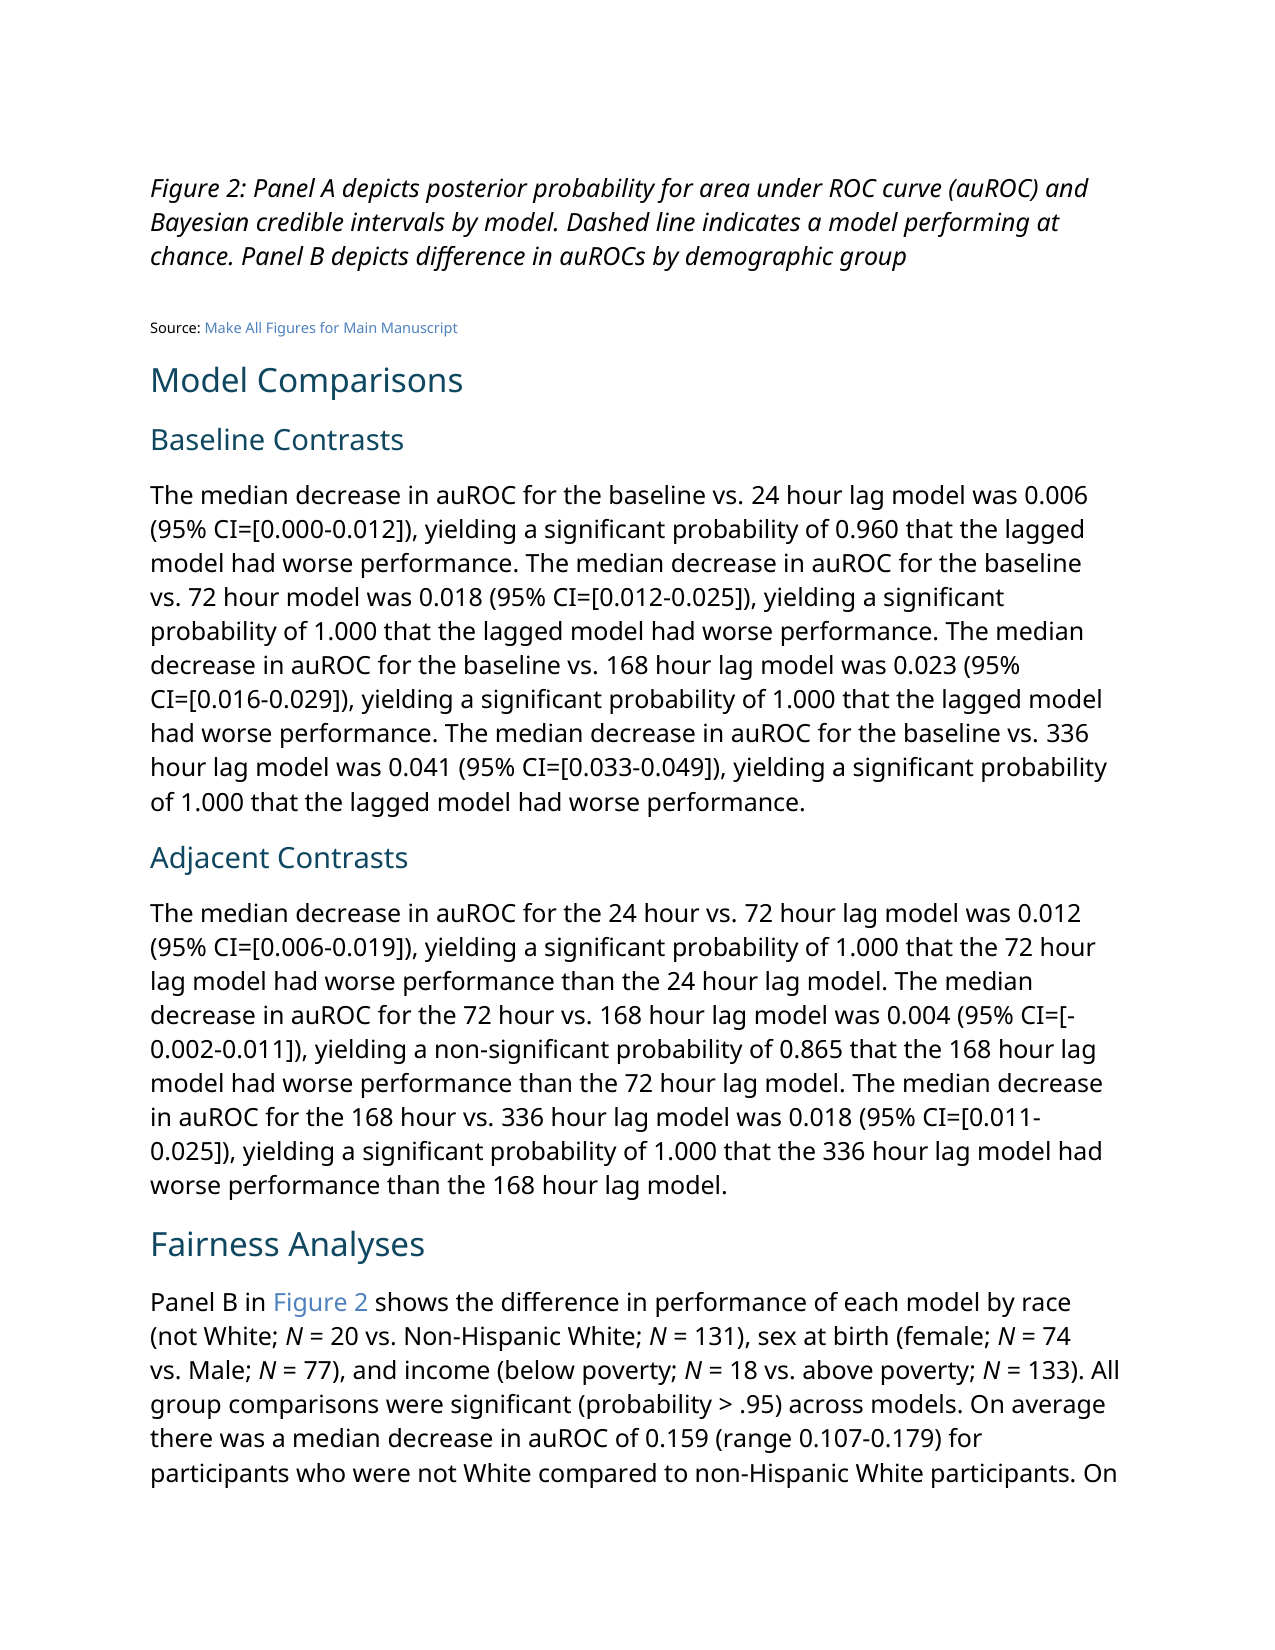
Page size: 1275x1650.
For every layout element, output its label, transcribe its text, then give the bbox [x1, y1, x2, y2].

subtitle Model Comparisons [150, 357, 1125, 402]
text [150, 1285, 1125, 1489]
subtitle Adjacent Contrasts [150, 837, 1125, 877]
text The median decrease in auROC for the 24 hour vs. 72 hour lag model was 0.012 (95% CI=[0.006-0.019]), yielding a significant probability of 1.000 that the 72 hour lag model had worse performance than the 24 hour lag model. The median decrease in auROC for the 72 hour vs. 168 hour lag model was 0.004 (95% CI=[-0.002-0.011]), yielding a non-significant probability of 0.865 that the 168 hour lag model had worse performance than the 72 hour lag model. The median decrease in auROC for the 168 hour vs. 336 hour lag model was 0.018 (95% CI=[0.011-0.025]), yielding a significant probability of 1.000 that the 336 hour lag model had worse performance than the 168 hour lag model. [150, 895, 1125, 1202]
text The median decrease in auROC for the baseline vs. 24 hour lag model was 0.006 (95% CI=[0.000-0.012]), yielding a significant probability of 0.960 that the lagged model had worse performance. The median decrease in auROC for the baseline vs. 72 hour model was 0.018 (95% CI=[0.012-0.025]), yielding a significant probability of 1.000 that the lagged model had worse performance. The median decrease in auROC for the baseline vs. 168 hour lag model was 0.023 (95% CI=[0.016-0.029]), yielding a significant probability of 1.000 that the lagged model had worse performance. The median decrease in auROC for the baseline vs. 336 hour lag model was 0.041 (95% CI=[0.033-0.049]), yielding a significant probability of 1.000 that the lagged model had worse performance. [150, 478, 1125, 818]
text Source: Make All Figures for Main Manuscript [150, 304, 1125, 338]
subtitle Fairness Analyses [150, 1221, 1125, 1266]
subtitle Baseline Contrasts [150, 419, 1125, 459]
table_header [139, 150, 1114, 286]
